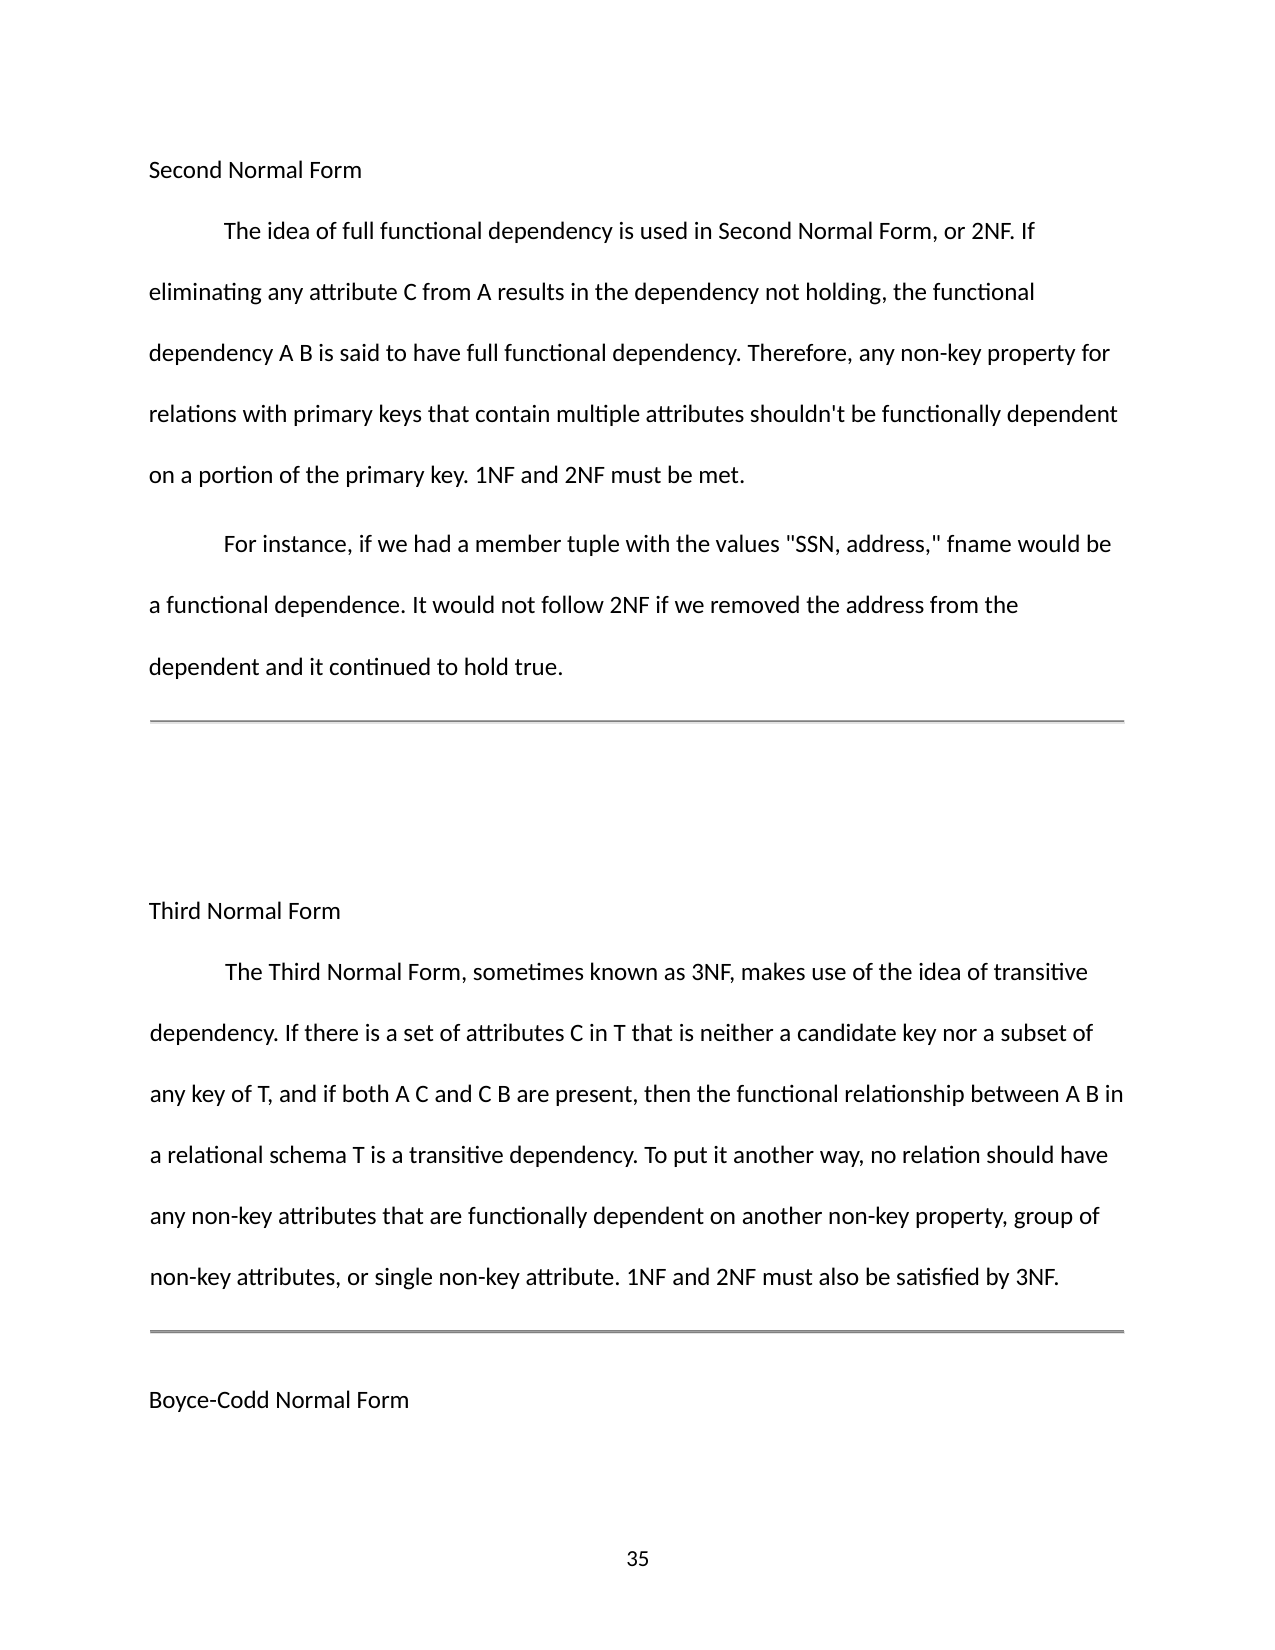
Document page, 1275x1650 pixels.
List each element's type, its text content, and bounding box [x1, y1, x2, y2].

text The idea of full functional dependency is used in Second Normal Form, or 2NF. If eliminating any attribute C from A results in the dependency not holding, the functional dependency A B is said to have full functional dependency. Therefore, any non-key property for relations with primary keys that contain multiple attributes shouldn't be functionally dependent on a portion of the primary key. 1NF and 2NF must be met. [148, 215, 1126, 490]
text Second Normal Form [148, 154, 1126, 185]
text For instance, if we had a member tuple with the values "SSN, address," fname would be a functional dependence. It would not follow 2NF if we removed the address from the dependent and it continued to hold true. [148, 528, 1126, 681]
text The Third Normal Form, sometimes known as 3NF, makes use of the idea of transitive dependency. If there is a set of attributes C in T that is neither a candidate key nor a subset of any key of T, and if both A C and C B are present, then the functional relationship between A B in a relational schema T is a transitive dependency. To put it another way, no relation should have any non-key attributes that are functionally dependent on another non-key property, group of non-key attributes, or single non-key attribute. 1NF and 2NF must also be satisfied by 3NF. [149, 956, 1126, 1291]
text Third Normal Form [148, 895, 1126, 926]
text Boyce-Codd Normal Form [148, 1384, 1126, 1415]
